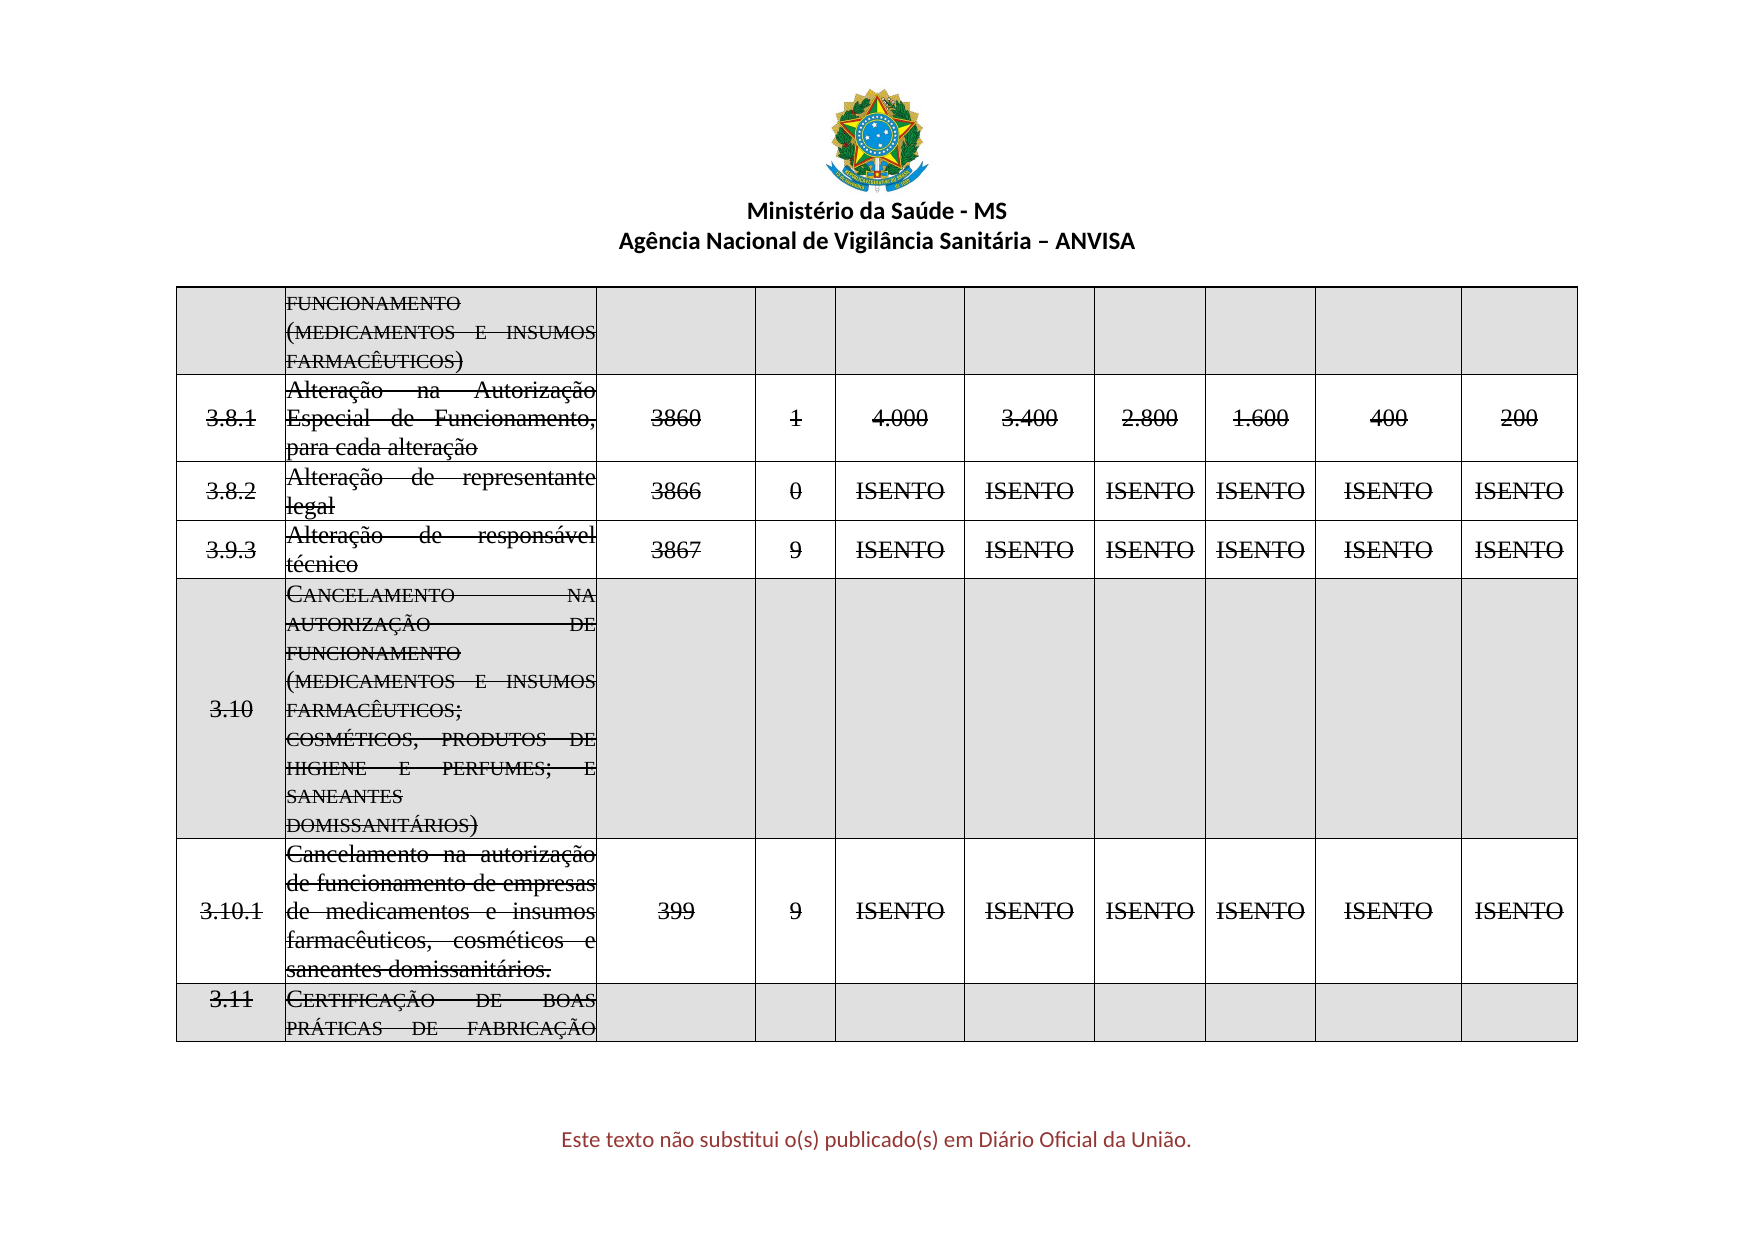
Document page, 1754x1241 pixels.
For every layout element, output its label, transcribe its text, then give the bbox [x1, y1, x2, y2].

table_cell ISENTO [836, 839, 964, 983]
table_cell ISENTO [1462, 839, 1577, 983]
table_cell Alteração na Autorização Especial de Funcionamento, para cada alteração [286, 375, 596, 390]
table_cell 399 [597, 839, 755, 983]
table_cell [1462, 579, 1577, 838]
table_cell 3.400 [965, 375, 1094, 461]
table_cell [836, 288, 964, 374]
table_cell 3.11 [177, 984, 285, 1041]
table_cell ISENTO [1316, 521, 1461, 578]
table_cell [1462, 984, 1577, 1041]
table_cell ISENTO [1095, 521, 1205, 578]
table_cell 3.10.1 [177, 839, 285, 983]
table_cell ISENTO [965, 462, 1094, 519]
table_cell ISENTO [1095, 462, 1205, 519]
table_cell 400 [1316, 375, 1461, 461]
table_cell Cancelamento na autorização de funcionamento de empresas de medicamentos e insumos farmacêuticos, cosméticos e saneantes domissanitários. [286, 885, 596, 912]
table_cell Alteração de representante legal [286, 462, 596, 478]
table_cell [1462, 288, 1577, 374]
table_cell [836, 579, 964, 838]
table_cell [1095, 288, 1205, 374]
table_cell ISENTO [1206, 521, 1315, 578]
table_cell Cancelamento na autorização de funcionamento de empresas de medicamentos e insumos farmacêuticos, cosméticos e saneantes domissanitários. [286, 942, 596, 983]
table_cell [1206, 288, 1315, 374]
table_cell ISENTO [1206, 839, 1315, 983]
table_cell ISENTO [836, 462, 964, 519]
table_cell ISENTO [965, 839, 1094, 983]
table_cell [1316, 288, 1461, 374]
table_cell Alteração de representante legal [286, 479, 596, 519]
table_cell Alteração na Autorização Especial de Funcionamento, para cada alteração [286, 421, 596, 461]
picture [822, 87, 932, 195]
table_cell Alteração de responsável técnico [286, 538, 596, 578]
table_cell 3.9.3 [177, 521, 285, 578]
table_cell 1 [756, 375, 835, 461]
table_cell 3867 [597, 521, 755, 578]
table_cell Alteração na autorização especial de funcionamento (medicamentos e insumos farmacêuticos) [286, 288, 596, 332]
table_cell [597, 984, 755, 1041]
table_cell 4.000 [836, 375, 964, 461]
table_cell [756, 984, 835, 1041]
table_cell ISENTO [836, 521, 964, 578]
table_cell [1095, 984, 1205, 1041]
table_cell Alteração de responsável técnico [286, 521, 596, 536]
table_cell ISENTO [1095, 839, 1205, 983]
table_cell ISENTO [965, 521, 1094, 578]
table_cell ISENTO [1316, 462, 1461, 519]
table_cell 9 [756, 521, 835, 578]
table_cell 1.600 [1206, 375, 1315, 461]
table_cell ISENTO [1462, 521, 1577, 578]
table_cell [1206, 579, 1315, 838]
table_cell [965, 288, 1094, 374]
table_cell 3.8 [177, 288, 285, 374]
table_cell ISENTO [1462, 462, 1577, 519]
table_cell 3.8.2 [177, 462, 285, 519]
table_cell Cancelamento na autorização de funcionamento de empresas de medicamentos e insumos farmacêuticos, cosméticos e saneantes domissanitários. [286, 913, 596, 941]
table_cell 3860 [597, 375, 755, 461]
table_cell ISENTO [1206, 462, 1315, 519]
table_cell [1095, 579, 1205, 838]
table_cell Alteração na Autorização Especial de Funcionamento, para cada alteração [286, 392, 596, 419]
table_cell 3866 [597, 462, 755, 519]
table_cell [756, 579, 835, 838]
table_cell ISENTO [1316, 839, 1461, 983]
table_cell Cancelamento na autorização de funcionamento de empresas de medicamentos e insumos farmacêuticos, cosméticos e saneantes domissanitários. [286, 856, 596, 883]
table_cell [756, 288, 835, 374]
table_cell 9 [756, 839, 835, 983]
table_cell 2.800 [1095, 375, 1205, 461]
table_cell 200 [1462, 375, 1577, 461]
table_cell 0 [756, 462, 835, 519]
table_cell [1316, 984, 1461, 1041]
table_cell [597, 579, 755, 838]
table_cell Alteração na autorização especial de funcionamento (medicamentos e insumos farmacêuticos) [286, 333, 596, 374]
table_cell 3.8.1 [177, 375, 285, 461]
table_cell 3.10 [177, 579, 285, 838]
table_cell Cancelamento na autorização de funcionamento (medicamentos e insumos farmacêuticos; cosméticos, produtos de higiene e perfumes; e saneantes domissanitários) [286, 682, 596, 738]
table_cell [597, 288, 755, 374]
table_cell [1316, 579, 1461, 838]
table_cell [965, 984, 1094, 1041]
table_cell [965, 579, 1094, 838]
table_cell Cancelamento na autorização de funcionamento (medicamentos e insumos farmacêuticos; cosméticos, produtos de higiene e perfumes; e saneantes domissanitários) [286, 769, 596, 838]
table_cell [1206, 984, 1315, 1041]
table_cell Cancelamento na autorização de funcionamento (medicamentos e insumos farmacêuticos; cosméticos, produtos de higiene e perfumes; e saneantes domissanitários) [286, 625, 596, 681]
table_cell [836, 984, 964, 1041]
